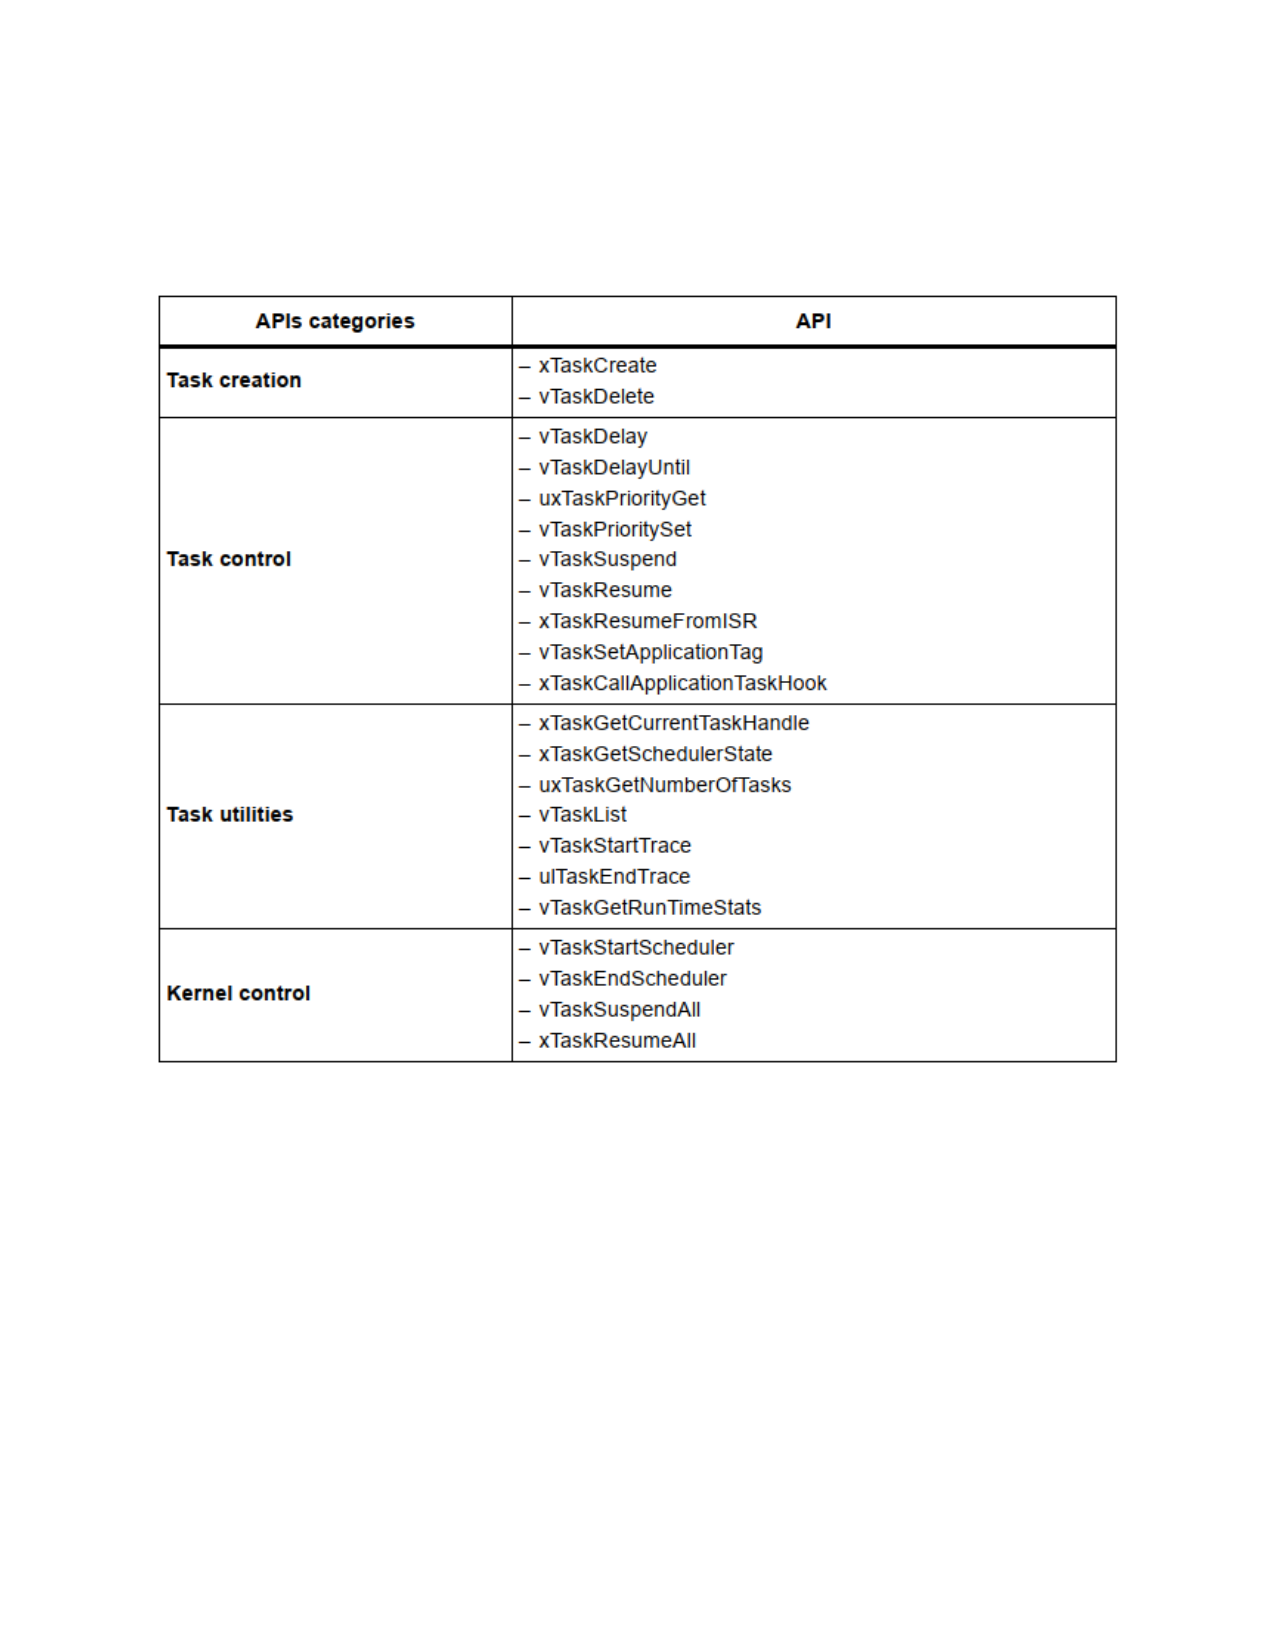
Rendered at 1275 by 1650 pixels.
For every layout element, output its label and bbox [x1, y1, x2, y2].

picture [150, 290, 1125, 1073]
